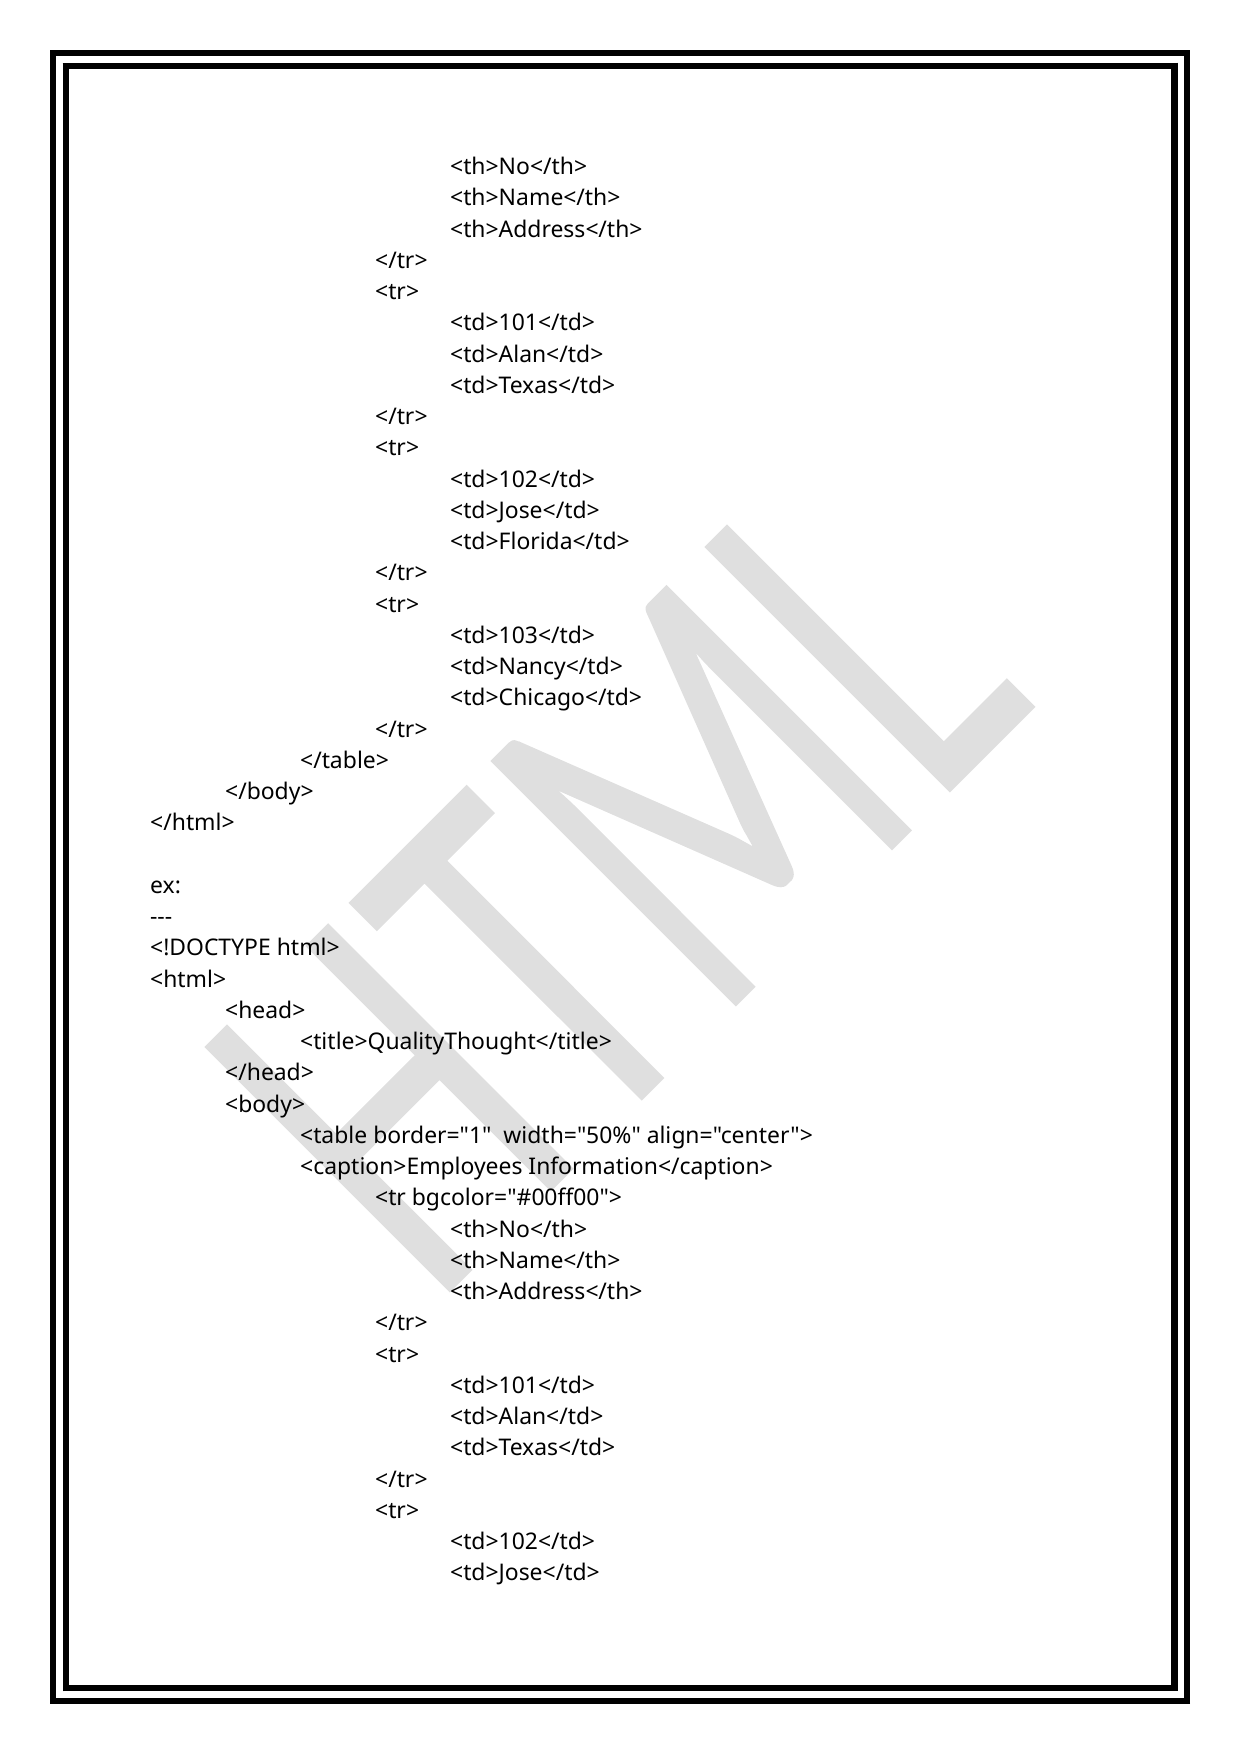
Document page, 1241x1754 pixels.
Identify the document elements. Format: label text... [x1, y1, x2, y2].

text <tr> [150, 1337, 1090, 1369]
text --- [150, 900, 1090, 931]
text <th>Address</th> [150, 1275, 1090, 1306]
text </tr> [150, 1462, 1090, 1494]
text <td>Jose</td> [150, 494, 1090, 525]
text <title>QualityThought</title> [150, 1025, 1090, 1056]
text <td>Chicago</td> [150, 681, 1090, 712]
text </tr> [150, 712, 1090, 744]
text </tr> [150, 1306, 1090, 1337]
text <html> [150, 962, 1090, 994]
text <td>Nancy</td> [150, 650, 1090, 681]
text <tr> [150, 431, 1090, 462]
text <tr> [150, 587, 1090, 619]
text <table border="1" width="50%" align="center"> [150, 1119, 1090, 1150]
text </table> [150, 744, 1090, 775]
text <caption>Employees Information</caption> [150, 1150, 1090, 1181]
text </head> [150, 1056, 1090, 1087]
text <td>Florida</td> [150, 525, 1090, 556]
text <td>103</td> [150, 619, 1090, 650]
text </tr> [150, 556, 1090, 587]
text <td>Alan</td> [150, 1400, 1090, 1431]
text <body> [150, 1087, 1090, 1119]
text <head> [150, 994, 1090, 1025]
text <tr> [150, 1494, 1090, 1525]
text <th>No</th> [150, 150, 1090, 181]
text </html> [150, 806, 1090, 837]
text </body> [150, 775, 1090, 806]
text <td>101</td> [150, 1369, 1090, 1400]
text <th>No</th> [150, 1212, 1090, 1244]
text <td>102</td> [150, 1525, 1090, 1556]
text <tr bgcolor="#00ff00"> [150, 1181, 1090, 1212]
text <td>Texas</td> [150, 369, 1090, 400]
text <td>Jose</td> [150, 1556, 1090, 1587]
text <td>102</td> [150, 462, 1090, 494]
text <tr> [150, 275, 1090, 306]
text <th>Name</th> [150, 181, 1090, 212]
text <td>Texas</td> [150, 1431, 1090, 1462]
text ex: [150, 869, 1090, 900]
text <td>101</td> [150, 306, 1090, 337]
text <!DOCTYPE html> [150, 931, 1090, 962]
text </tr> [150, 400, 1090, 431]
text <td>Alan</td> [150, 337, 1090, 369]
text <th>Name</th> [150, 1244, 1090, 1275]
text <th>Address</th> [150, 212, 1090, 244]
text </tr> [150, 244, 1090, 275]
